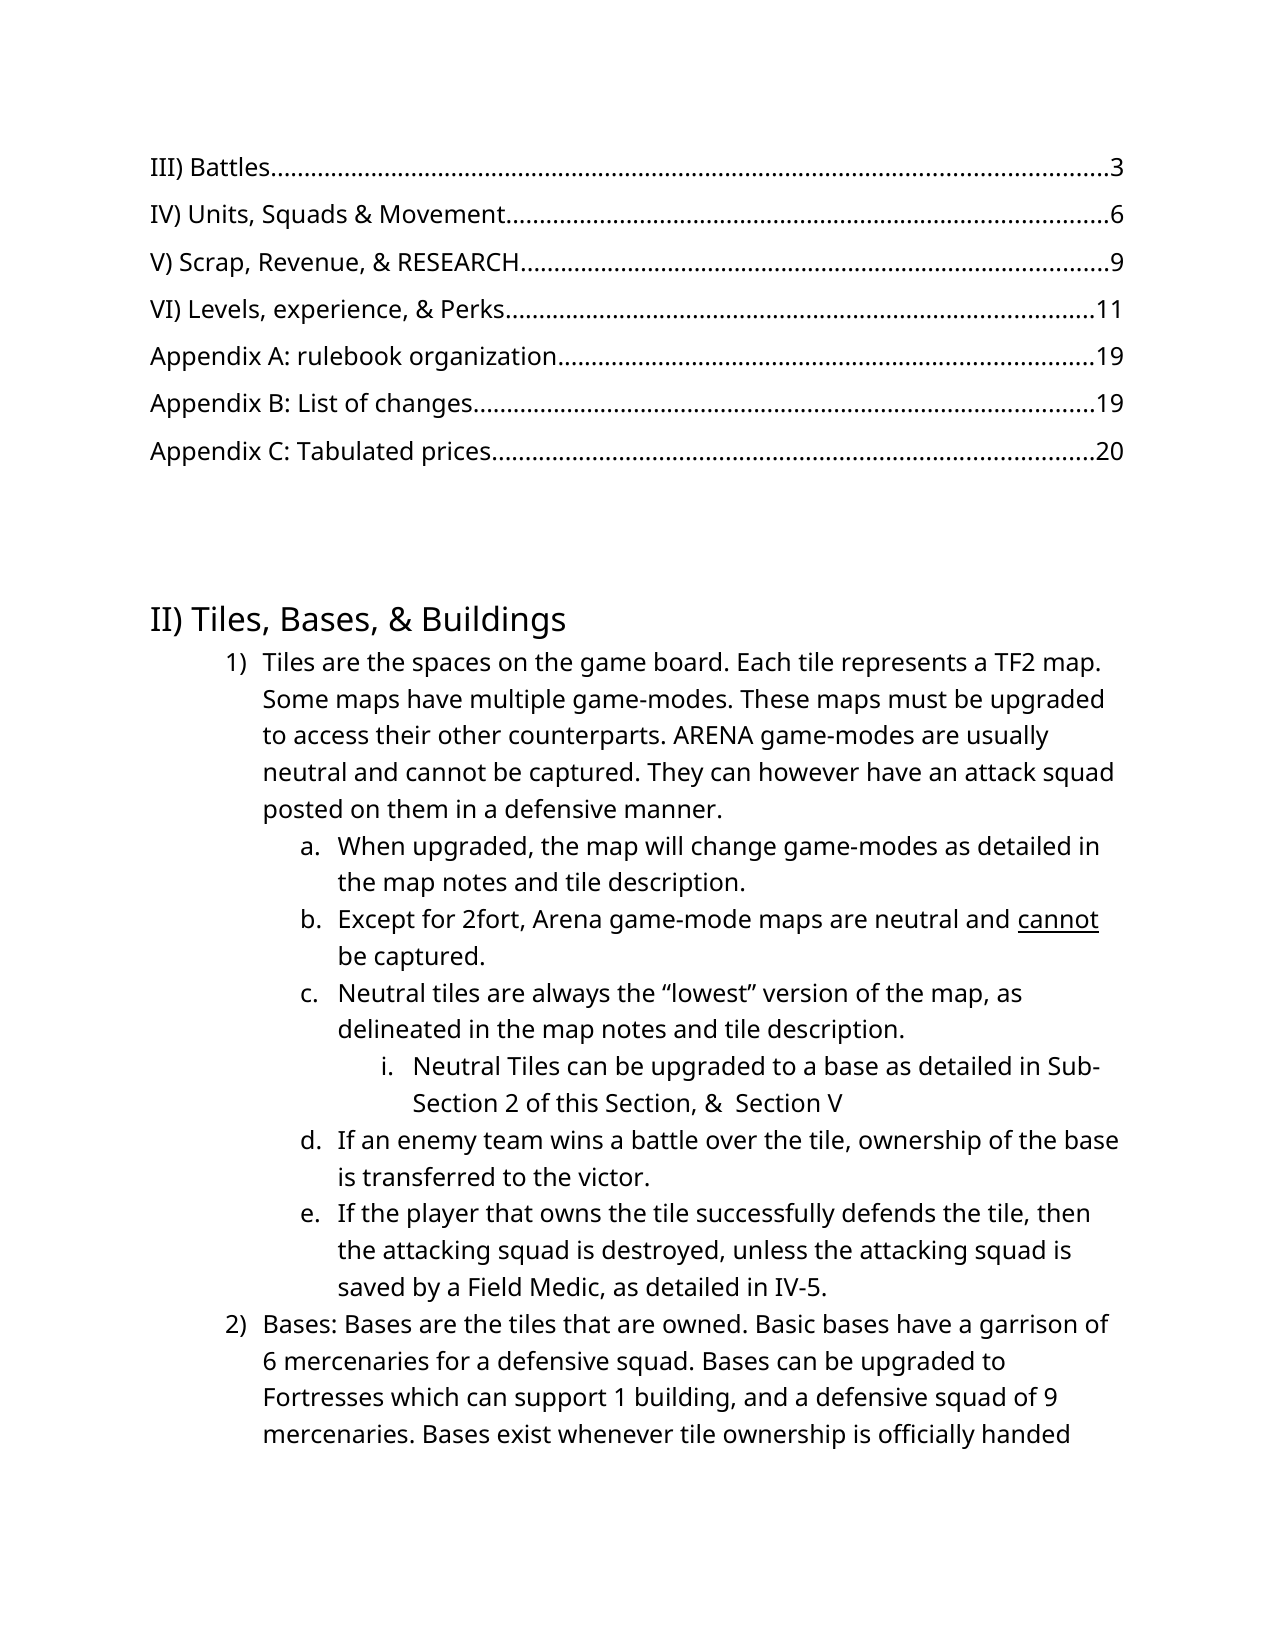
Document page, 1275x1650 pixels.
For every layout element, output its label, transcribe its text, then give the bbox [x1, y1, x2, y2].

list If the player that owns the tile successfully defends the tile, then the attacking squad is destroyed, unless the attacking squad is saved by a Field Medic, as detailed in IV-5. [300, 1196, 1125, 1304]
list When upgraded, the map will change game-modes as detailed in the map notes and tile description. [300, 828, 1125, 899]
list Neutral tiles are always the “lowest” version of the map, as delineated in the map notes and tile description. [300, 975, 1125, 1046]
list If an enemy team wins a battle over the tile, ownership of the base is transferred to the victor. [300, 1122, 1125, 1193]
list Except for 2fort, Arena game-mode maps are neutral and cannot be captured. [300, 902, 1125, 973]
list Neutral Tiles can be upgraded to a base as detailed in Sub-Section 2 of this Section, & Section V [394, 1049, 1125, 1120]
subtitle II) Tiles, Bases, & Buildings [150, 596, 1125, 641]
list Tiles are the spaces on the game board. Each tile represents a TF2 map. Some maps have multiple game-modes. These maps must be upgraded to access their other counterparts. ARENA game-modes are usually neutral and cannot be captured. They can however have an attack squad posted on them in a defensive manner. [225, 644, 1125, 826]
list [225, 1306, 1125, 1451]
